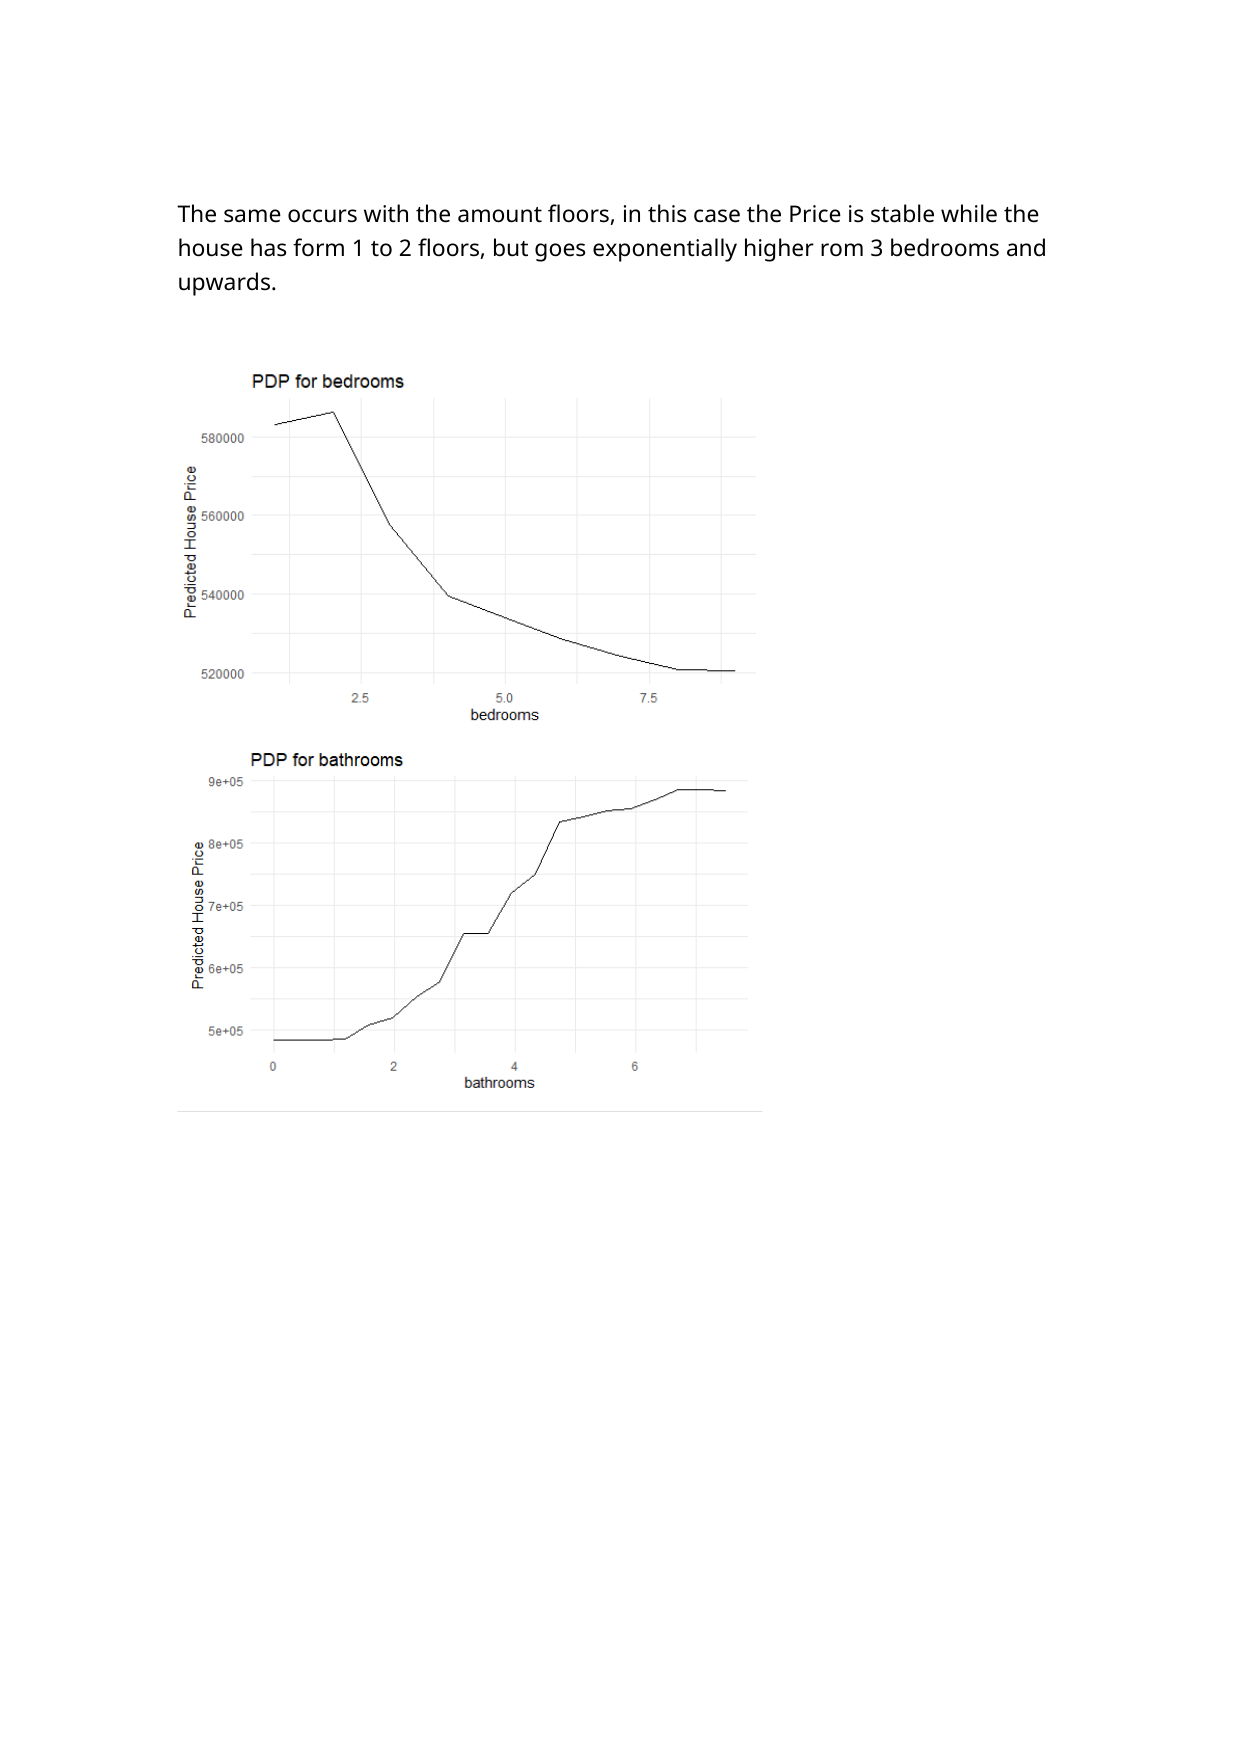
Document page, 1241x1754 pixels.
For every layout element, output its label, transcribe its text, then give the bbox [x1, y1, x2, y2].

picture [177, 745, 763, 1117]
picture [177, 366, 756, 743]
text The same occurs with the amount floors, in this case the Price is stable while the house has form 1 to 2 floors, but goes exponentially higher rom 3 bedrooms and upwards. [177, 198, 1063, 297]
